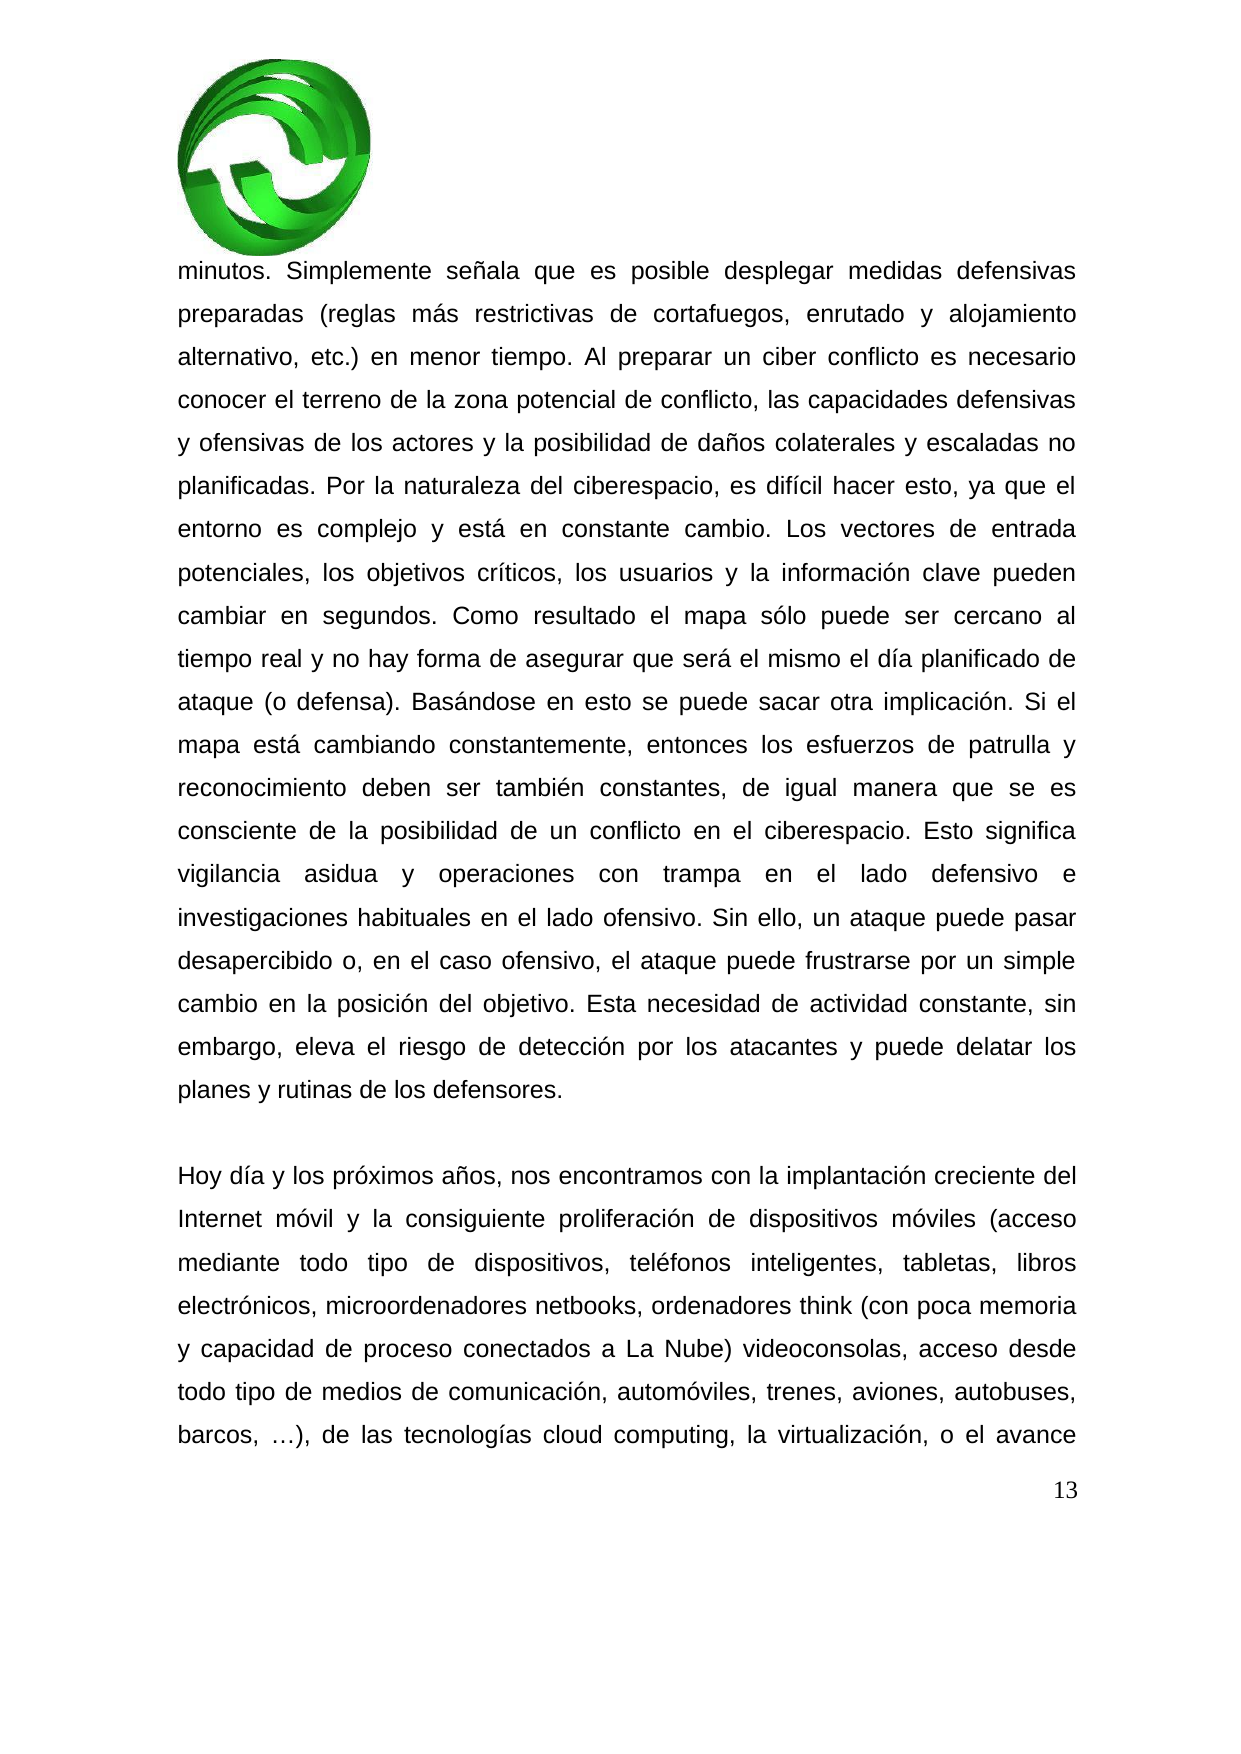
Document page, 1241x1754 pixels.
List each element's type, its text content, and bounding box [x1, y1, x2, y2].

picture [177, 59, 441, 256]
